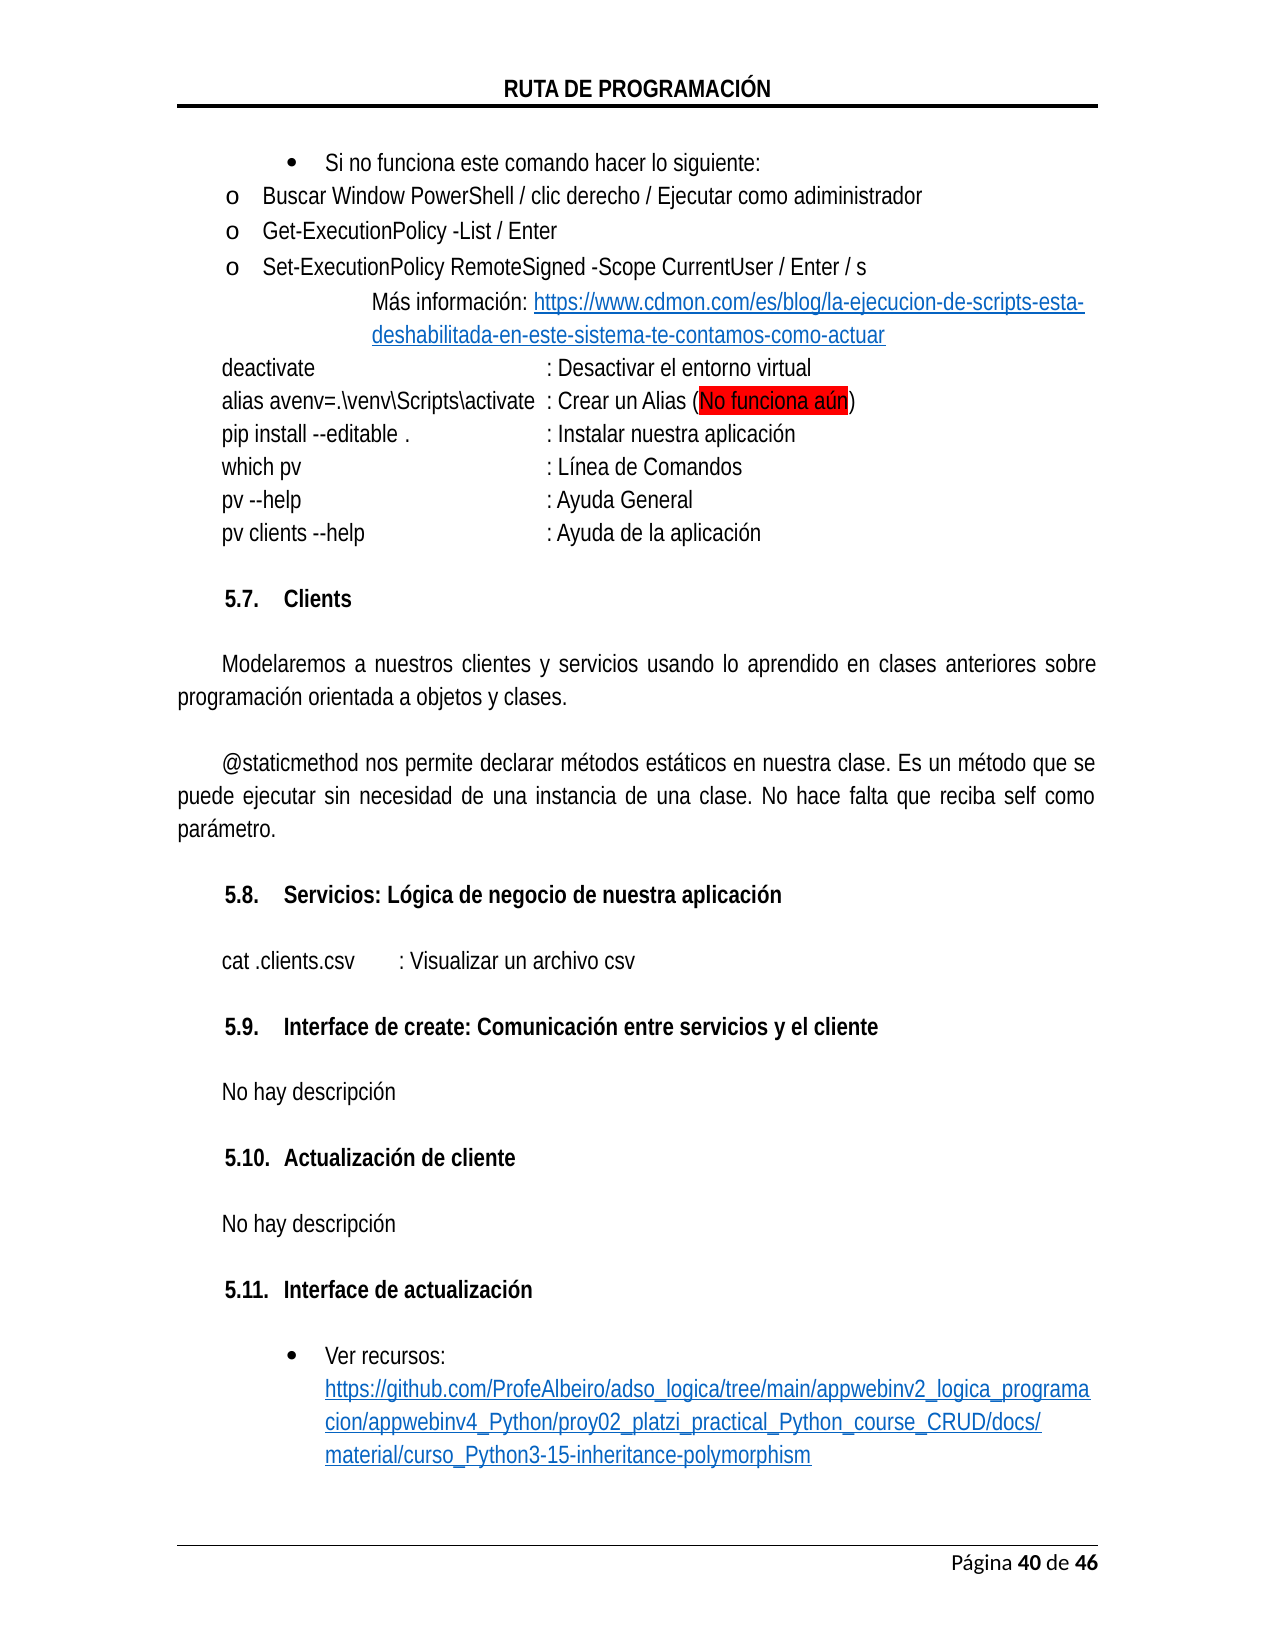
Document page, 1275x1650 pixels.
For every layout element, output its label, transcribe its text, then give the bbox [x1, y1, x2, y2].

text @staticmethod nos permite declarar métodos estáticos en nuestra clase. Es un método que se puede ejecutar sin necesidad de una instancia de una clase. No hace falta que reciba self como parámetro. [177, 748, 1098, 843]
subtitle Interface de create: Comunicación entre servicios y el cliente [224, 1011, 1098, 1040]
text Modelaremos a nuestros clientes y servicios usando lo aprendido en clases anteriores sobre programación orientada a objetos y clases. [177, 649, 1098, 711]
text deactivate : Desactivar el entorno virtual [177, 353, 1098, 382]
list Ver recursos: https://github.com/ProfeAlbeiro/adso_logica/tree/main/appwebinv2_logica_programacion/appwebinv4_Python/proy02_platzi_practical_Python_course_CRUD/docs/material/curso_Python3-15-inheritance-polymorphism [287, 1341, 1098, 1468]
list Set-ExecutionPolicy RemoteSigned -Scope CurrentUser / Enter / s [225, 252, 1098, 283]
text pv clients --help : Ayuda de la aplicación [177, 518, 1098, 546]
text which pv : Línea de Comandos [177, 452, 1098, 481]
subtitle Servicios: Lógica de negocio de nuestra aplicación [224, 880, 1098, 908]
list Buscar Window PowerShell / clic derecho / Ejecutar como adiministrador [225, 181, 1098, 212]
text No hay descripción [177, 1077, 1098, 1106]
text pip install --editable . : Instalar nuestra aplicación [177, 419, 1098, 448]
text No hay descripción [177, 1209, 1098, 1238]
list Si no funciona este comando hacer lo siguiente: [287, 148, 1098, 176]
text alias avenv=.\venv\Scripts\activate : Crear un Alias (No funciona aún) [848, 386, 1098, 415]
subtitle Interface de actualización [224, 1275, 1098, 1303]
text cat .clients.csv : Visualizar un archivo csv [177, 946, 1098, 974]
list Get-ExecutionPolicy -List / Enter [225, 216, 1098, 247]
text alias avenv=.\venv\Scripts\activate : Crear un Alias (No funciona aún) [177, 386, 699, 415]
subtitle Clients [224, 583, 1098, 612]
text pv --help : Ayuda General [177, 485, 1098, 513]
list Más información: https://www.cdmon.com/es/blog/la-ejecucion-de-scripts-esta-deshabilitada-en-este-sistema-te-contamos-como-actuar [372, 287, 1098, 349]
subtitle Actualización de cliente [224, 1143, 1098, 1172]
